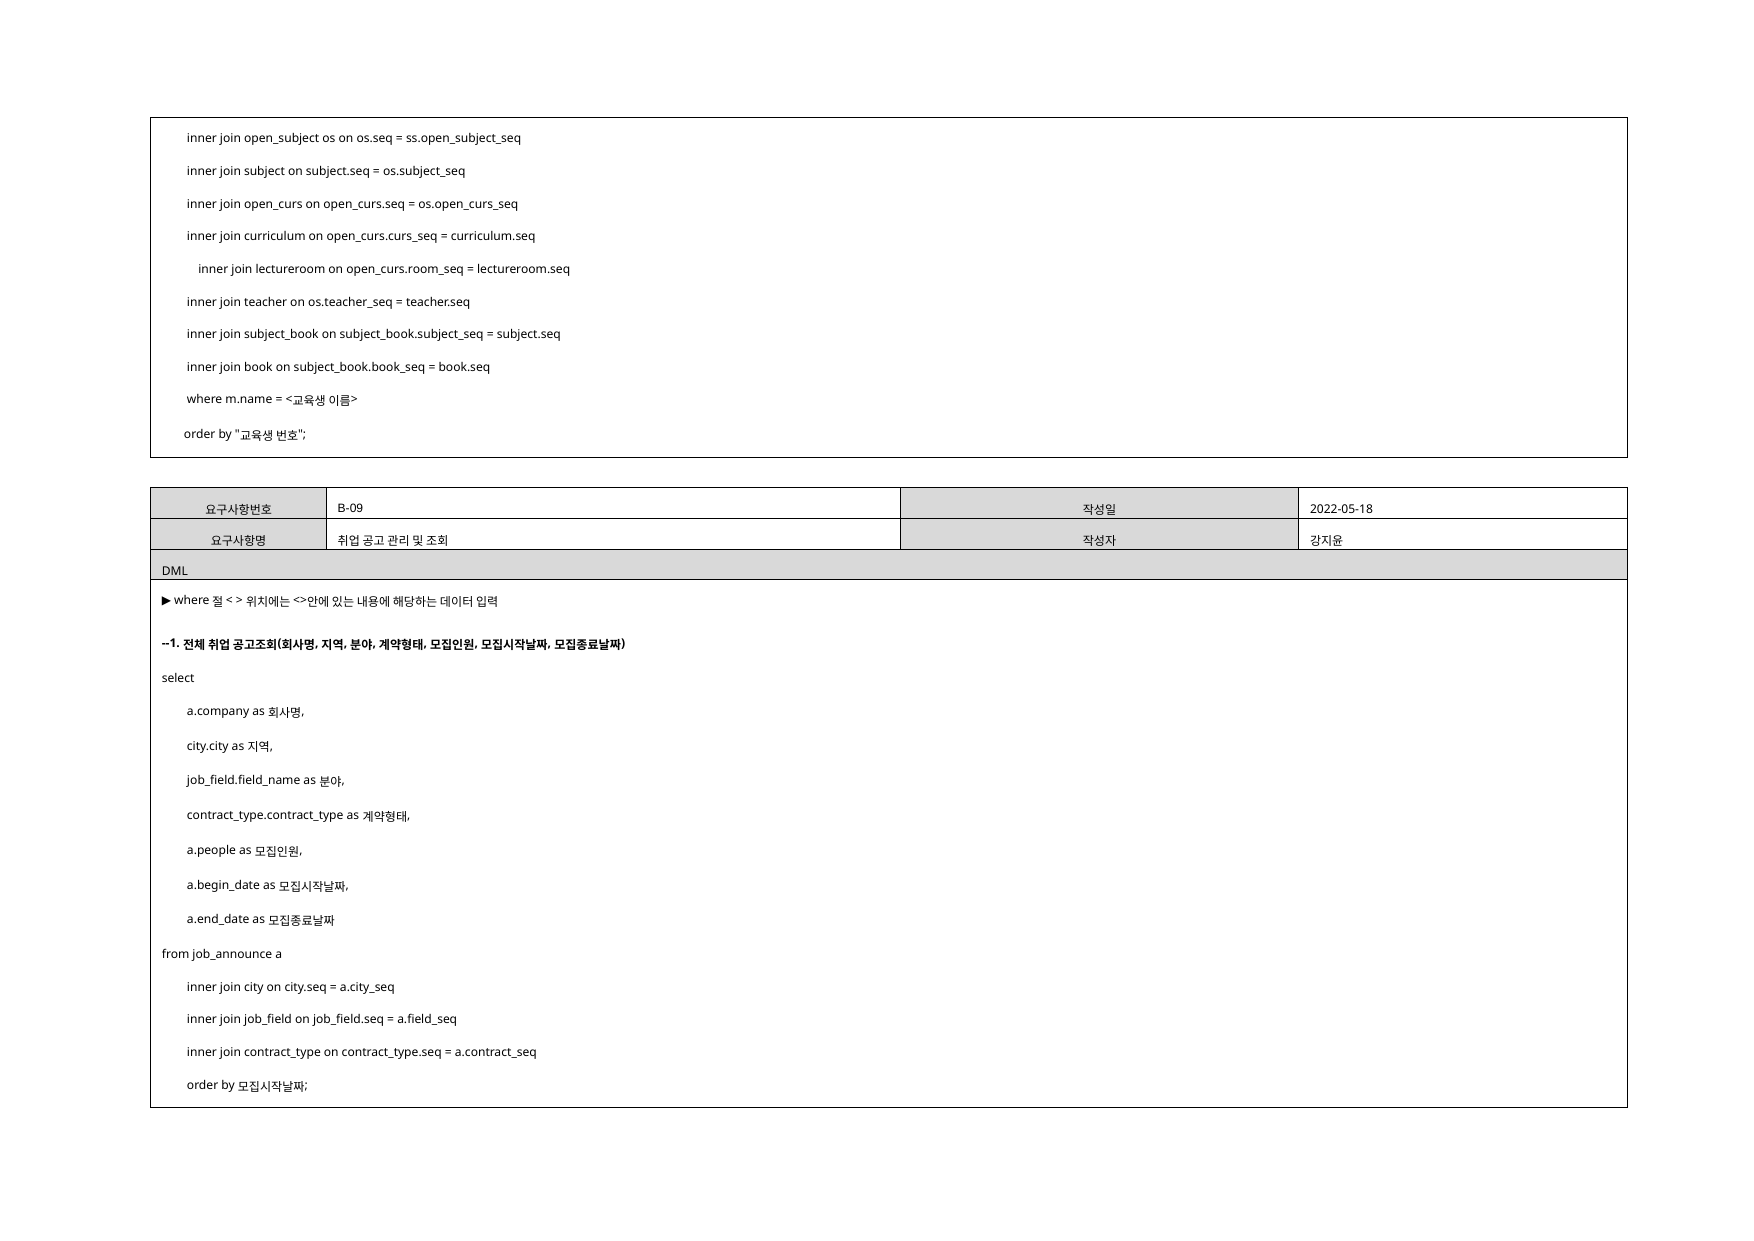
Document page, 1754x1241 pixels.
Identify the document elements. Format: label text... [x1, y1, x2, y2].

table_header B-09 [327, 488, 900, 518]
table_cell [151, 118, 1627, 457]
table_cell DML [151, 550, 1627, 579]
table_header 2022-05-18 [1299, 488, 1627, 518]
table_cell 강지윤 [1299, 519, 1627, 549]
table_header 작성일 [901, 488, 1298, 518]
table_cell 요구사항명 [151, 519, 326, 549]
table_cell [151, 580, 1627, 1107]
table_header 요구사항번호 [151, 488, 326, 518]
table_cell 작성자 [901, 519, 1298, 549]
table_cell 취업 공고 관리 및 조회 [327, 519, 900, 549]
